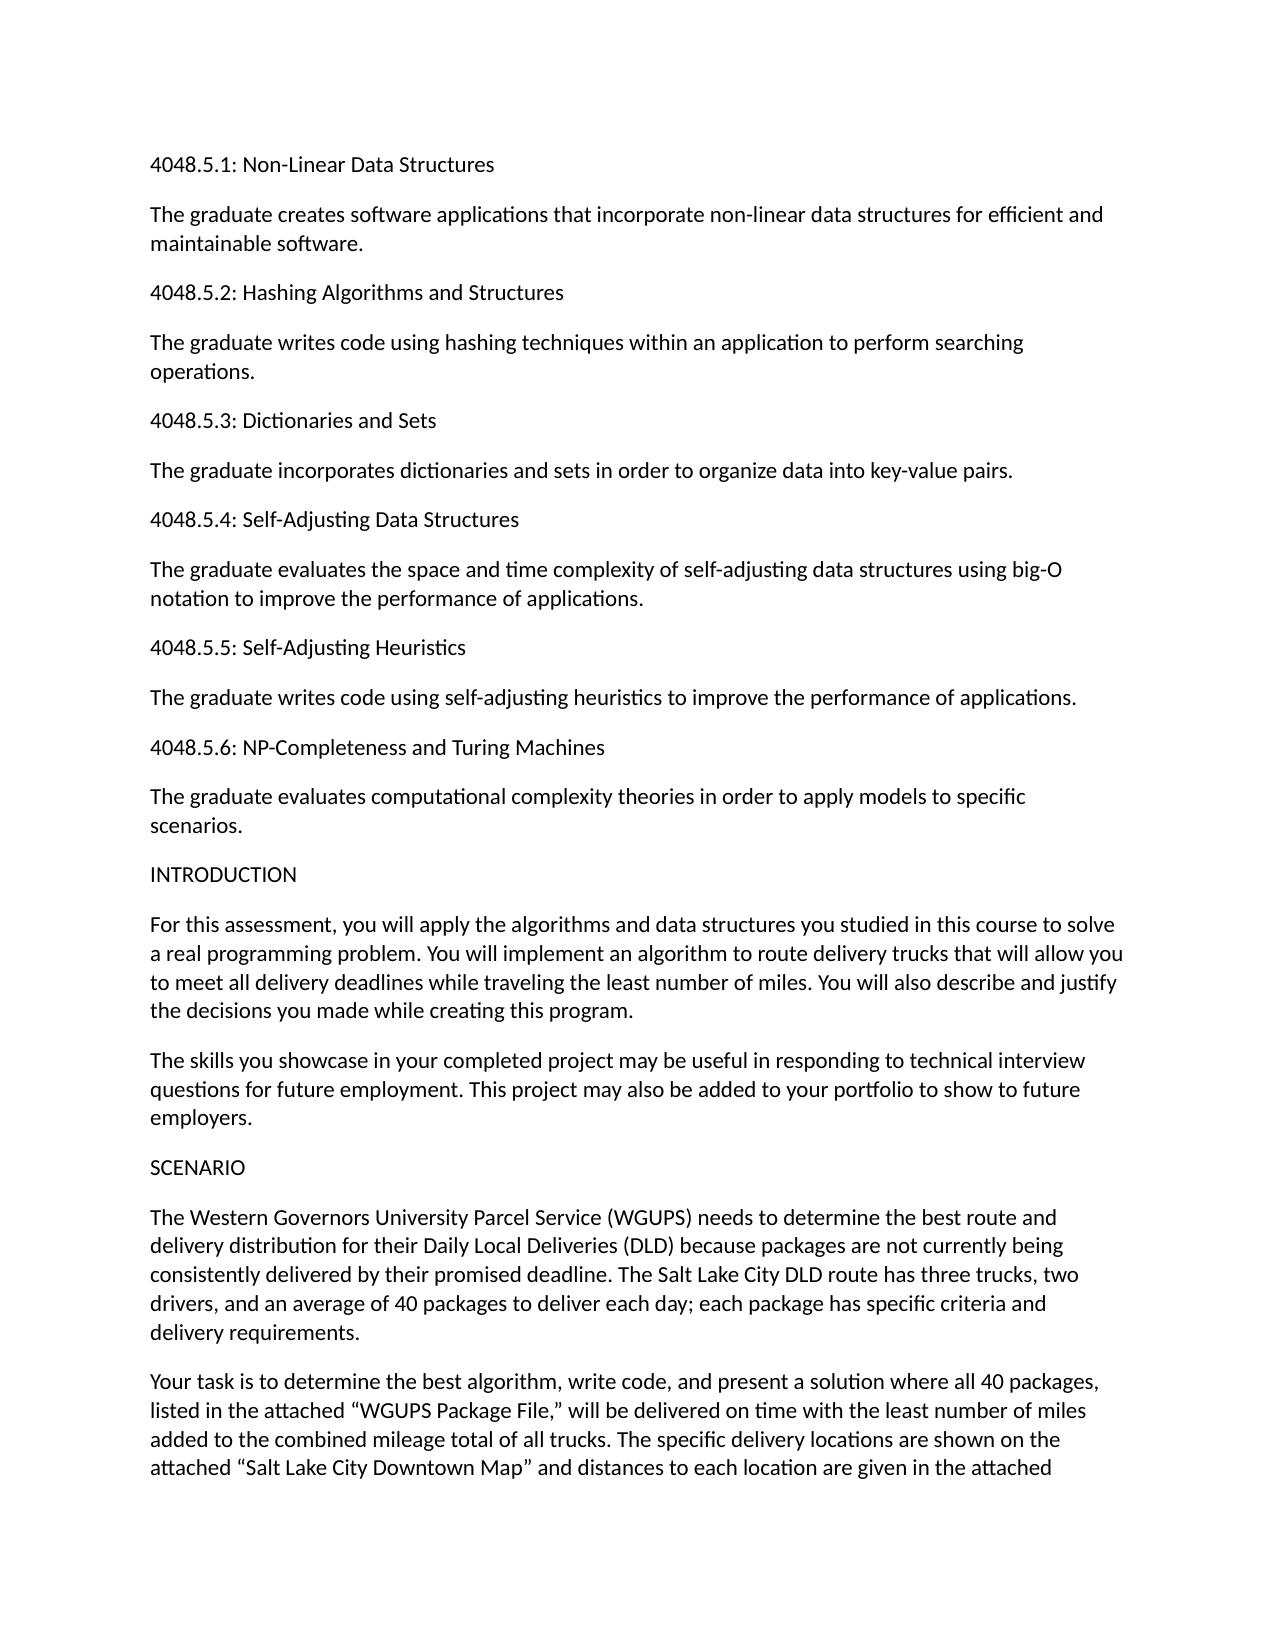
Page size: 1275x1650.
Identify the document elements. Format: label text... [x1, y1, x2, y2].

text 4048.5.1: Non-Linear Data Structures [150, 150, 1125, 179]
text 4048.5.4: Self-Adjusting Data Structures [150, 505, 1125, 534]
text The graduate evaluates computational complexity theories in order to apply models to specific scenarios. [150, 782, 1125, 839]
text The Western Governors University Parcel Service (WGUPS) needs to determine the best route and delivery distribution for their Daily Local Deliveries (DLD) because packages are not currently being consistently delivered by their promised deadline. The Salt Lake City DLD route has three trucks, two drivers, and an average of 40 packages to deliver each day; each package has specific criteria and delivery requirements. [150, 1202, 1125, 1346]
text The graduate evaluates the space and time complexity of self-adjusting data structures using big-O notation to improve the performance of applications. [150, 554, 1125, 612]
text The graduate incorporates dictionaries and sets in order to organize data into key-value pairs. [150, 455, 1125, 484]
text 4048.5.6: NP-Completeness and Turing Machines [150, 732, 1125, 761]
text 4048.5.3: Dictionaries and Sets [150, 406, 1125, 434]
text The graduate writes code using self-adjusting heuristics to improve the performance of applications. [150, 682, 1125, 711]
text 4048.5.5: Self-Adjusting Heuristics [150, 633, 1125, 662]
text The graduate writes code using hashing techniques within an application to perform searching operations. [150, 327, 1125, 385]
text INTRODUCTION [150, 860, 1125, 889]
text The graduate creates software applications that incorporate non-linear data structures for efficient and maintainable software. [150, 199, 1125, 257]
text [150, 1367, 1125, 1482]
text The skills you showcase in your completed project may be useful in responding to technical interview questions for future employment. This project may also be added to your portfolio to show to future employers. [150, 1045, 1125, 1132]
text SCENARIO [150, 1152, 1125, 1181]
text For this assessment, you will apply the algorithms and data structures you studied in this course to solve a real programming problem. You will implement an algorithm to route delivery trucks that will allow you to meet all delivery deadlines while traveling the least number of miles. You will also describe and justify the decisions you made while creating this program. [150, 909, 1125, 1024]
text 4048.5.2: Hashing Algorithms and Structures [150, 278, 1125, 307]
